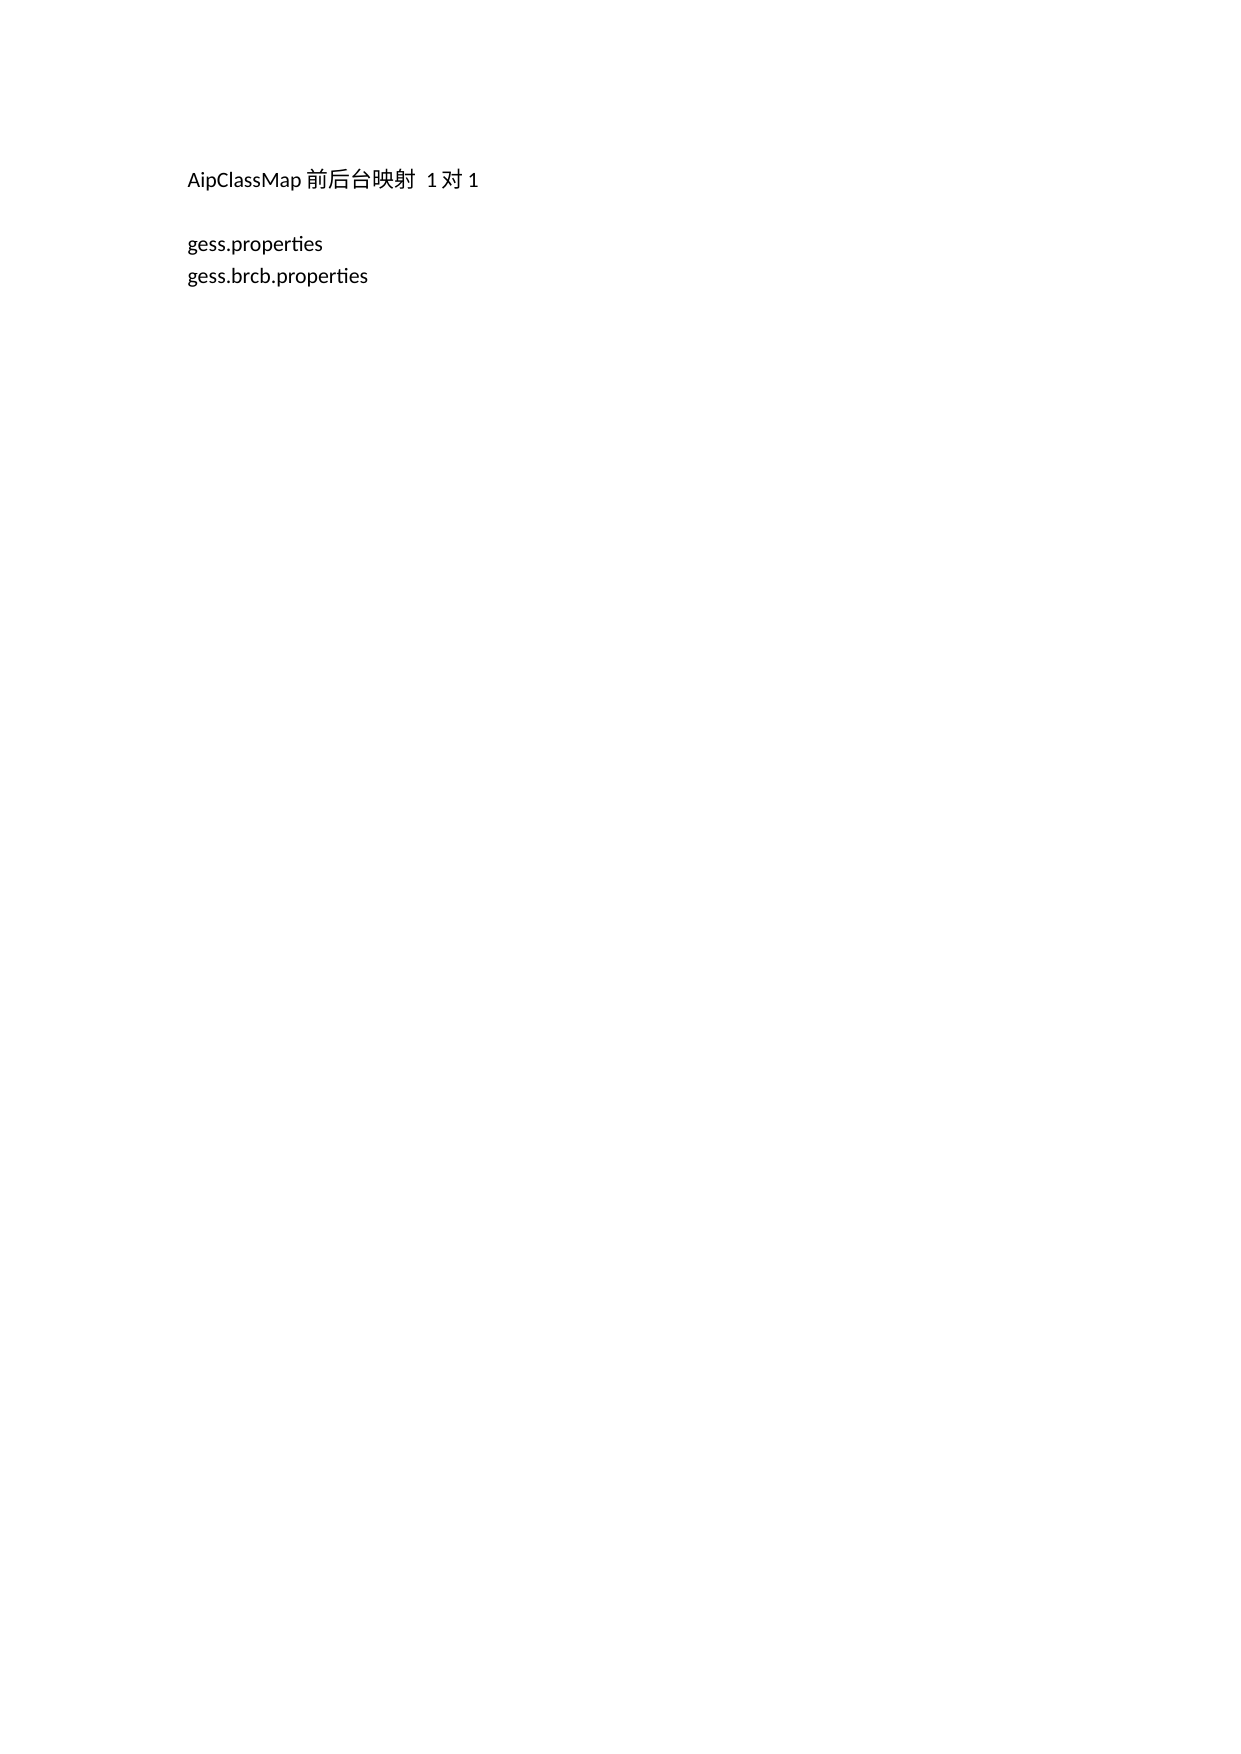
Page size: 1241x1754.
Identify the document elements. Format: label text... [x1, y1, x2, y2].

text gess.brcb.properties [187, 259, 1053, 292]
text gess.properties [187, 227, 1053, 259]
text AipClassMap 前后台映射 1对1 [187, 162, 1053, 194]
